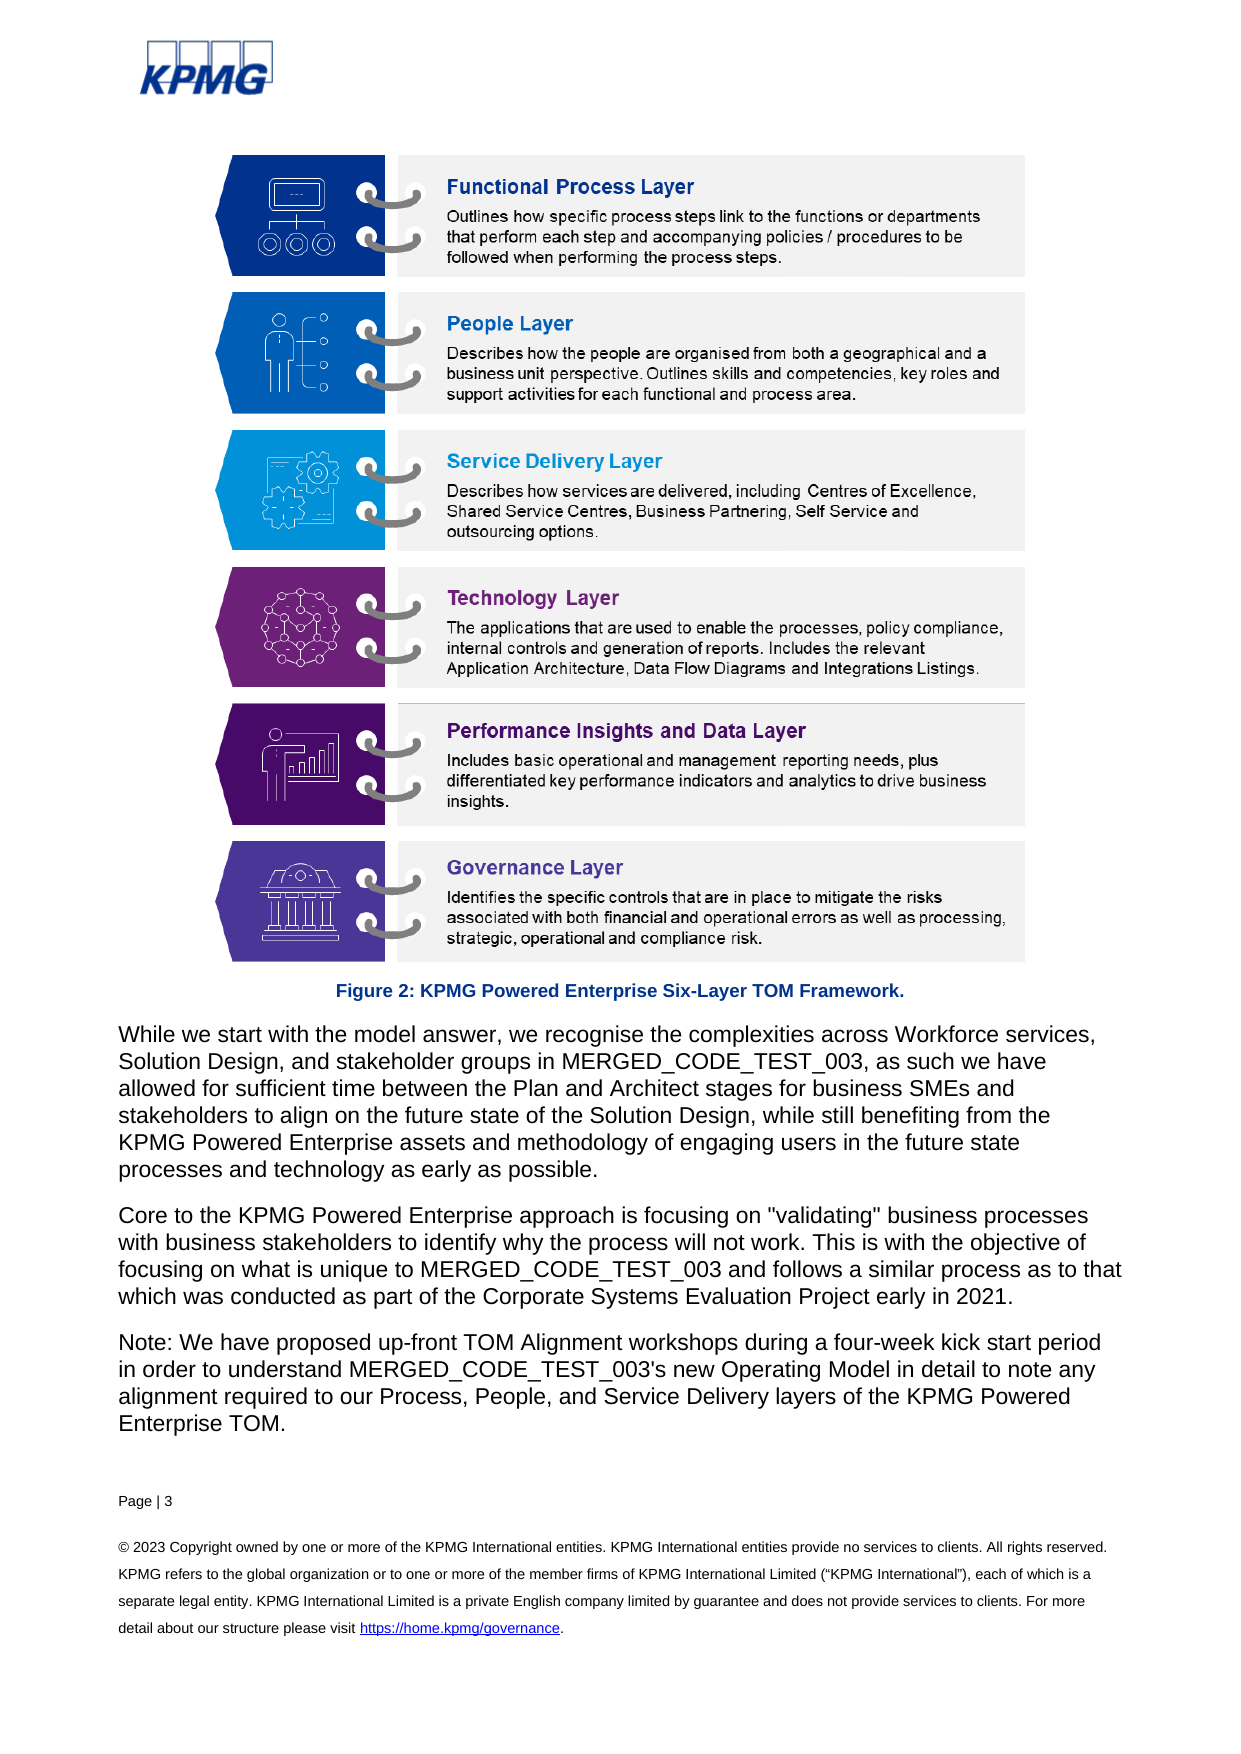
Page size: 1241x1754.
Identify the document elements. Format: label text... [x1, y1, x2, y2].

text Note: We have proposed up-front TOM Alignment workshops during a four-week kick start period in order to understand MERGED_CODE_TEST_003's new Operating Model in detail to note any alignment required to our Process, People, and Service Delivery layers of the KPMG Powered Enterprise TOM. [118, 1328, 1122, 1437]
text While we start with the model answer, we recognise the complexities across Workforce services, Solution Design, and stakeholder groups in MERGED_CODE_TEST_003, as such we have allowed for sufficient time between the Plan and Architect stages for business SMEs and stakeholders to align on the future state of the Solution Design, while still benefiting from the KPMG Powered Enterprise assets and methodology of engaging users in the future state processes and technology as early as possible. [118, 1020, 1122, 1183]
picture [215, 155, 1026, 962]
picture [118, 0, 302, 136]
text Core to the KPMG Powered Enterprise approach is focusing on "validating" business processes with business stakeholders to identify why the process will not work. This is with the objective of focusing on what is unique to MERGED_CODE_TEST_003 and follows a similar process as to that which was conducted as part of the Corporate Systems Evaluation Project early in 2021. [118, 1201, 1122, 1310]
